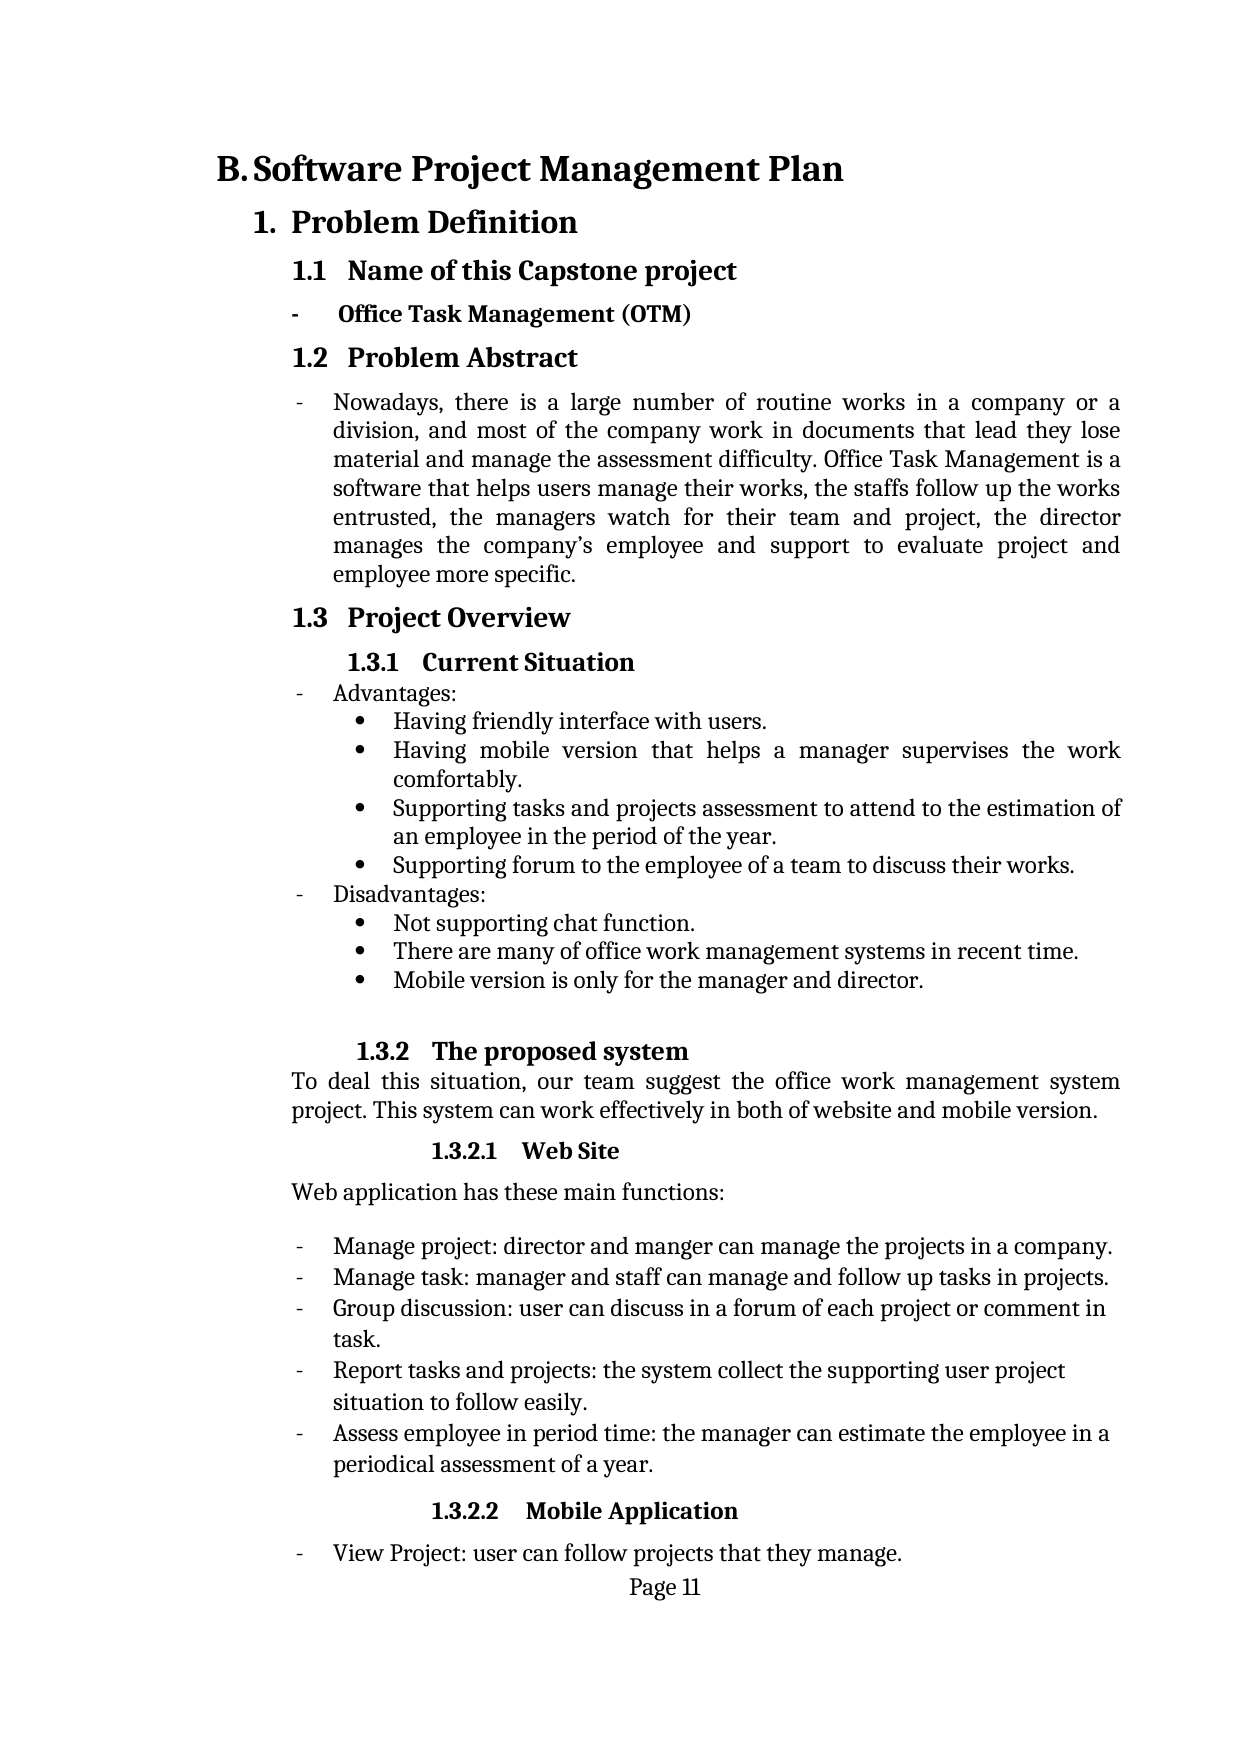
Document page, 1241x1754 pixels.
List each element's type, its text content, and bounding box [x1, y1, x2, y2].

list Assess employee in period time: the manager can estimate the employee in a periodical assessment of a year. [295, 1418, 1122, 1478]
subtitle Web Site [432, 1137, 1122, 1166]
list There are many of office work management systems in recent time. [356, 937, 1122, 966]
subtitle Software Project Management Plan [216, 148, 1122, 191]
subtitle Current Situation [348, 647, 1122, 678]
subtitle Project Overview [293, 601, 1122, 635]
list View Project: user can follow projects that they manage. [295, 1538, 1122, 1567]
list Office Task Management (OTM) [291, 300, 1122, 329]
list Report tasks and projects: the system collect the supporting user project situation to follow easily. [295, 1356, 1122, 1416]
list Not supporting chat function. [356, 908, 1122, 937]
list Advantages: [295, 678, 1122, 707]
list Mobile version is only for the manager and director. [356, 966, 1122, 995]
text To deal this situation, our team suggest the office work management system project. This system can work effectively in both of website and mobile version. [291, 1067, 1122, 1124]
list Having friendly interface with users. [356, 707, 1122, 736]
subtitle Problem Definition [254, 203, 1122, 242]
subtitle Name of this Capstone project [293, 254, 1122, 288]
text Web application has these main functions: [291, 1178, 1122, 1207]
list Having mobile version that helps a manager supervises the work comfortably. [356, 736, 1122, 793]
subtitle The proposed system [357, 1036, 1122, 1067]
list Group discussion: user can discuss in a forum of each project or comment in task. [295, 1294, 1122, 1354]
subtitle Mobile Application [432, 1497, 1122, 1526]
list Nowadays, there is a large number of routine works in a company or a division, and most of the company work in documents that lead they lose material and manage the assessment difficulty. Office Task Management is a software that helps users manage their works, the staffs follow up the works entrusted, the managers watch for their team and project, the director manages the company’s employee and support to evaluate project and employee more specific. [295, 387, 1122, 589]
list Manage project: director and manger can manage the projects in a company. [295, 1232, 1122, 1261]
list Supporting forum to the employee of a team to discuss their works. [356, 851, 1122, 880]
subtitle Problem Abstract [293, 341, 1122, 375]
list Manage task: manager and staff can manage and follow up tasks in projects. [295, 1263, 1122, 1292]
list Supporting tasks and projects assessment to attend to the estimation of an employee in the period of the year. [356, 793, 1122, 851]
list Disadvantages: [295, 880, 1122, 908]
